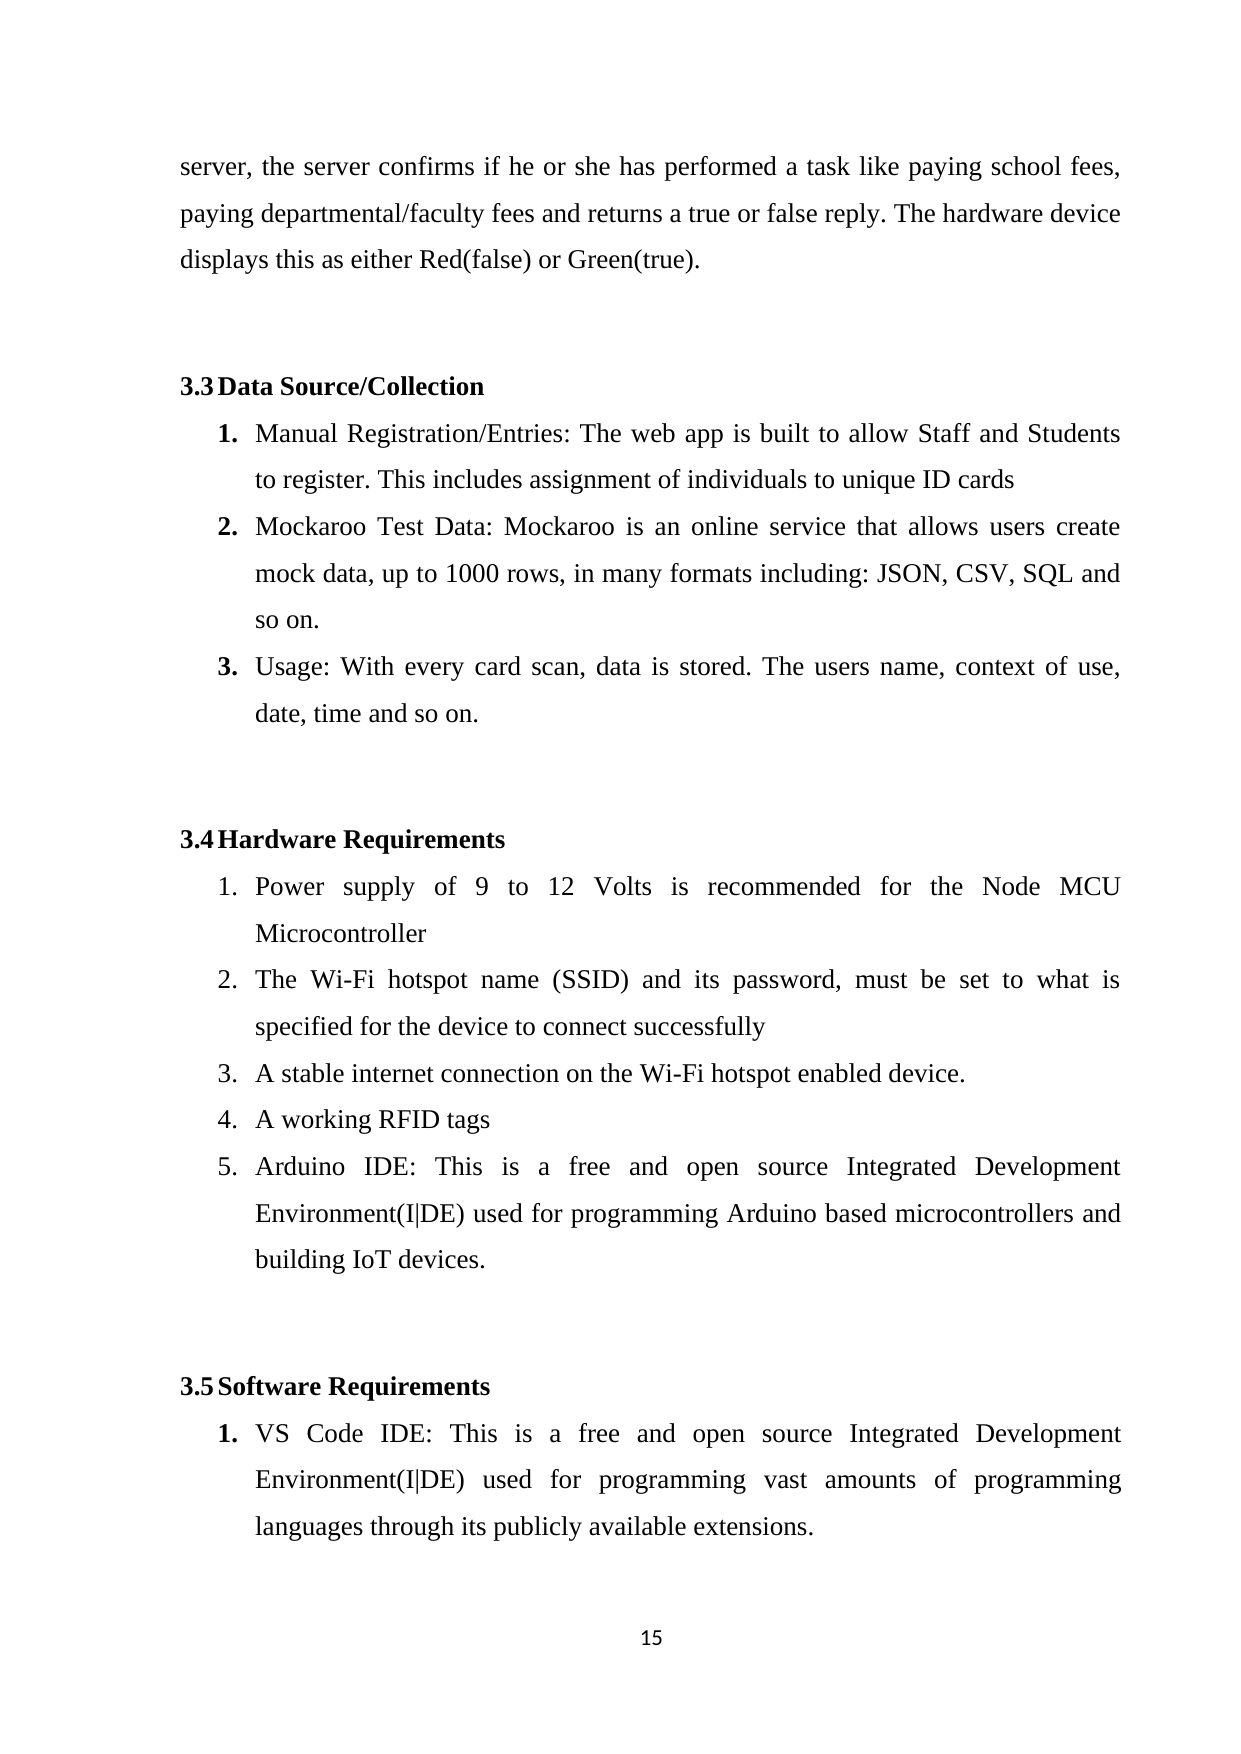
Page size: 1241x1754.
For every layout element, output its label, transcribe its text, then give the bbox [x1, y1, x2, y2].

list A working RFID tags [217, 1103, 1122, 1134]
list A stable internet connection on the Wi-Fi hotspot enabled device. [217, 1057, 1122, 1088]
list VS Code IDE: This is a free and open source Integrated Development Environment(I|DE) used for programming vast amounts of programming languages through its publicly available extensions. [217, 1417, 1122, 1541]
list Software Requirements [180, 1370, 1122, 1401]
list The Wi-Fi hotspot name (SSID) and its password, must be set to what is specified for the device to connect successfully [217, 963, 1122, 1041]
list Manual Registration/Entries: The web app is built to allow Staff and Students to register. This includes assignment of individuals to unique ID cards [217, 417, 1122, 494]
list Mockaroo Test Data: Mockaroo is an online service that allows users create mock data, up to 1000 rows, in many formats including: JSON, CSV, SQL and so on. [217, 510, 1122, 634]
list Power supply of 9 to 12 Volts is recommended for the Node MCU Microcontroller [217, 870, 1122, 948]
list Arduino IDE: This is a free and open source Integrated Development Environment(I|DE) used for programming Arduino based microcontrollers and building IoT devices. [217, 1150, 1122, 1274]
list Hardware Requirements [180, 823, 1122, 854]
list Usage: With every card scan, data is stored. The users name, context of use, date, time and so on. [217, 650, 1122, 728]
list Data Source/Collection [180, 370, 1122, 401]
